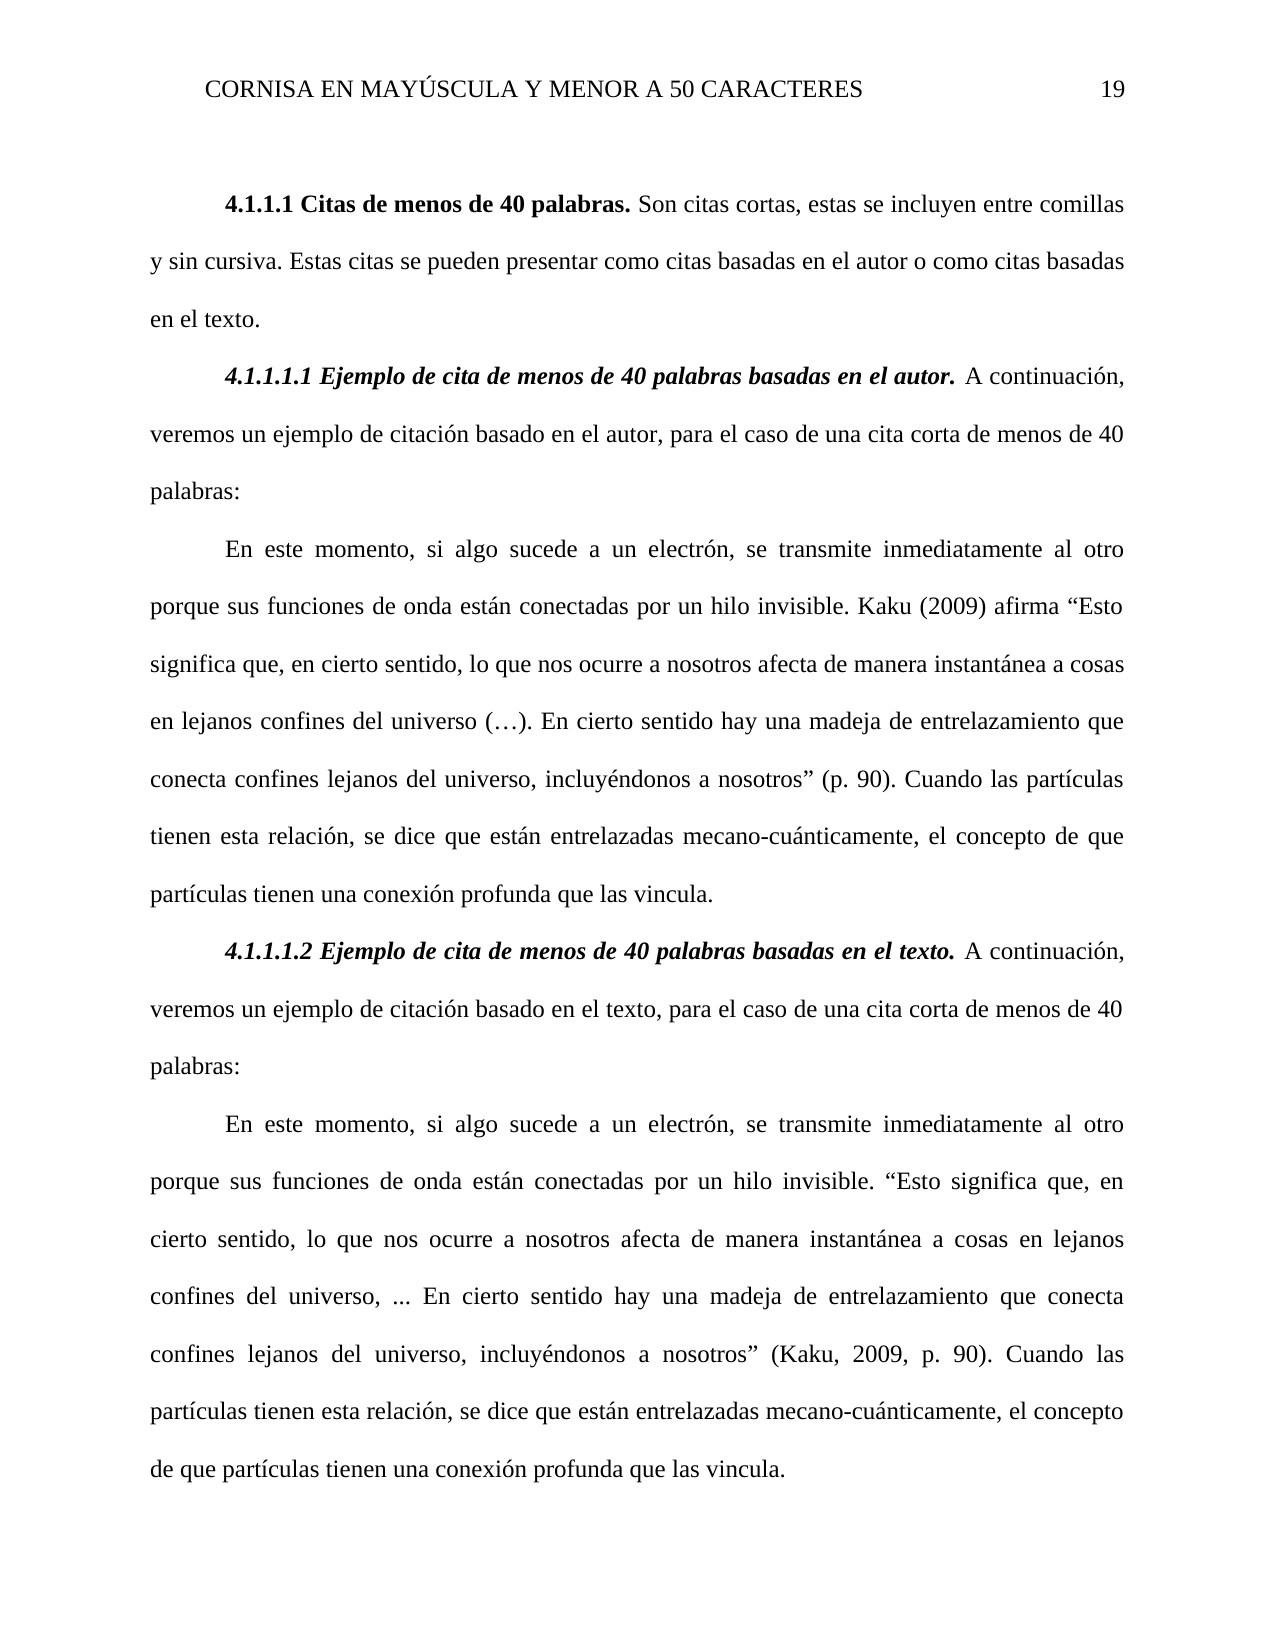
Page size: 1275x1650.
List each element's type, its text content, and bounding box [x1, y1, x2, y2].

text En este momento, si algo sucede a un electrón, se transmite inmediatamente al otro porque sus funciones de onda están conectadas por un hilo invisible. “Esto significa que, en cierto sentido, lo que nos ocurre a nosotros afecta de manera instantánea a cosas en lejanos confines del universo, ... En cierto sentido hay una madeja de entrelazamiento que conecta confines lejanos del universo, incluyéndonos a nosotros” (Kaku, 2009, p. 90). Cuando las partículas tienen esta relación, se dice que están entrelazadas mecano-cuánticamente, el concepto de que partículas tienen una conexión profunda que las vincula. [150, 1109, 1125, 1482]
text 4.1.1.1 Citas de menos de 40 palabras. Son citas cortas, estas se incluyen entre comillas y sin cursiva. Estas citas se pueden presentar como citas basadas en el autor o como citas basadas en el texto. [150, 189, 1125, 332]
text En este momento, si algo sucede a un electrón, se transmite inmediatamente al otro porque sus funciones de onda están conectadas por un hilo invisible. Kaku (2009) afirma “Esto significa que, en cierto sentido, lo que nos ocurre a nosotros afecta de manera instantánea a cosas en lejanos confines del universo (…). En cierto sentido hay una madeja de entrelazamiento que conecta confines lejanos del universo, incluyéndonos a nosotros” (p. 90). Cuando las partículas tienen esta relación, se dice que están entrelazadas mecano-cuánticamente, el concepto de que partículas tienen una conexión profunda que las vincula. [150, 534, 1125, 907]
text 4.1.1.1.2 Ejemplo de cita de menos de 40 palabras basadas en el texto. A continuación, veremos un ejemplo de citación basado en el texto, para el caso de una cita corta de menos de 40 palabras: [150, 936, 1125, 1080]
text 4.1.1.1.1 Ejemplo de cita de menos de 40 palabras basadas en el autor. A continuación, veremos un ejemplo de citación basado en el autor, para el caso de una cita corta de menos de 40 palabras: [150, 361, 1125, 505]
